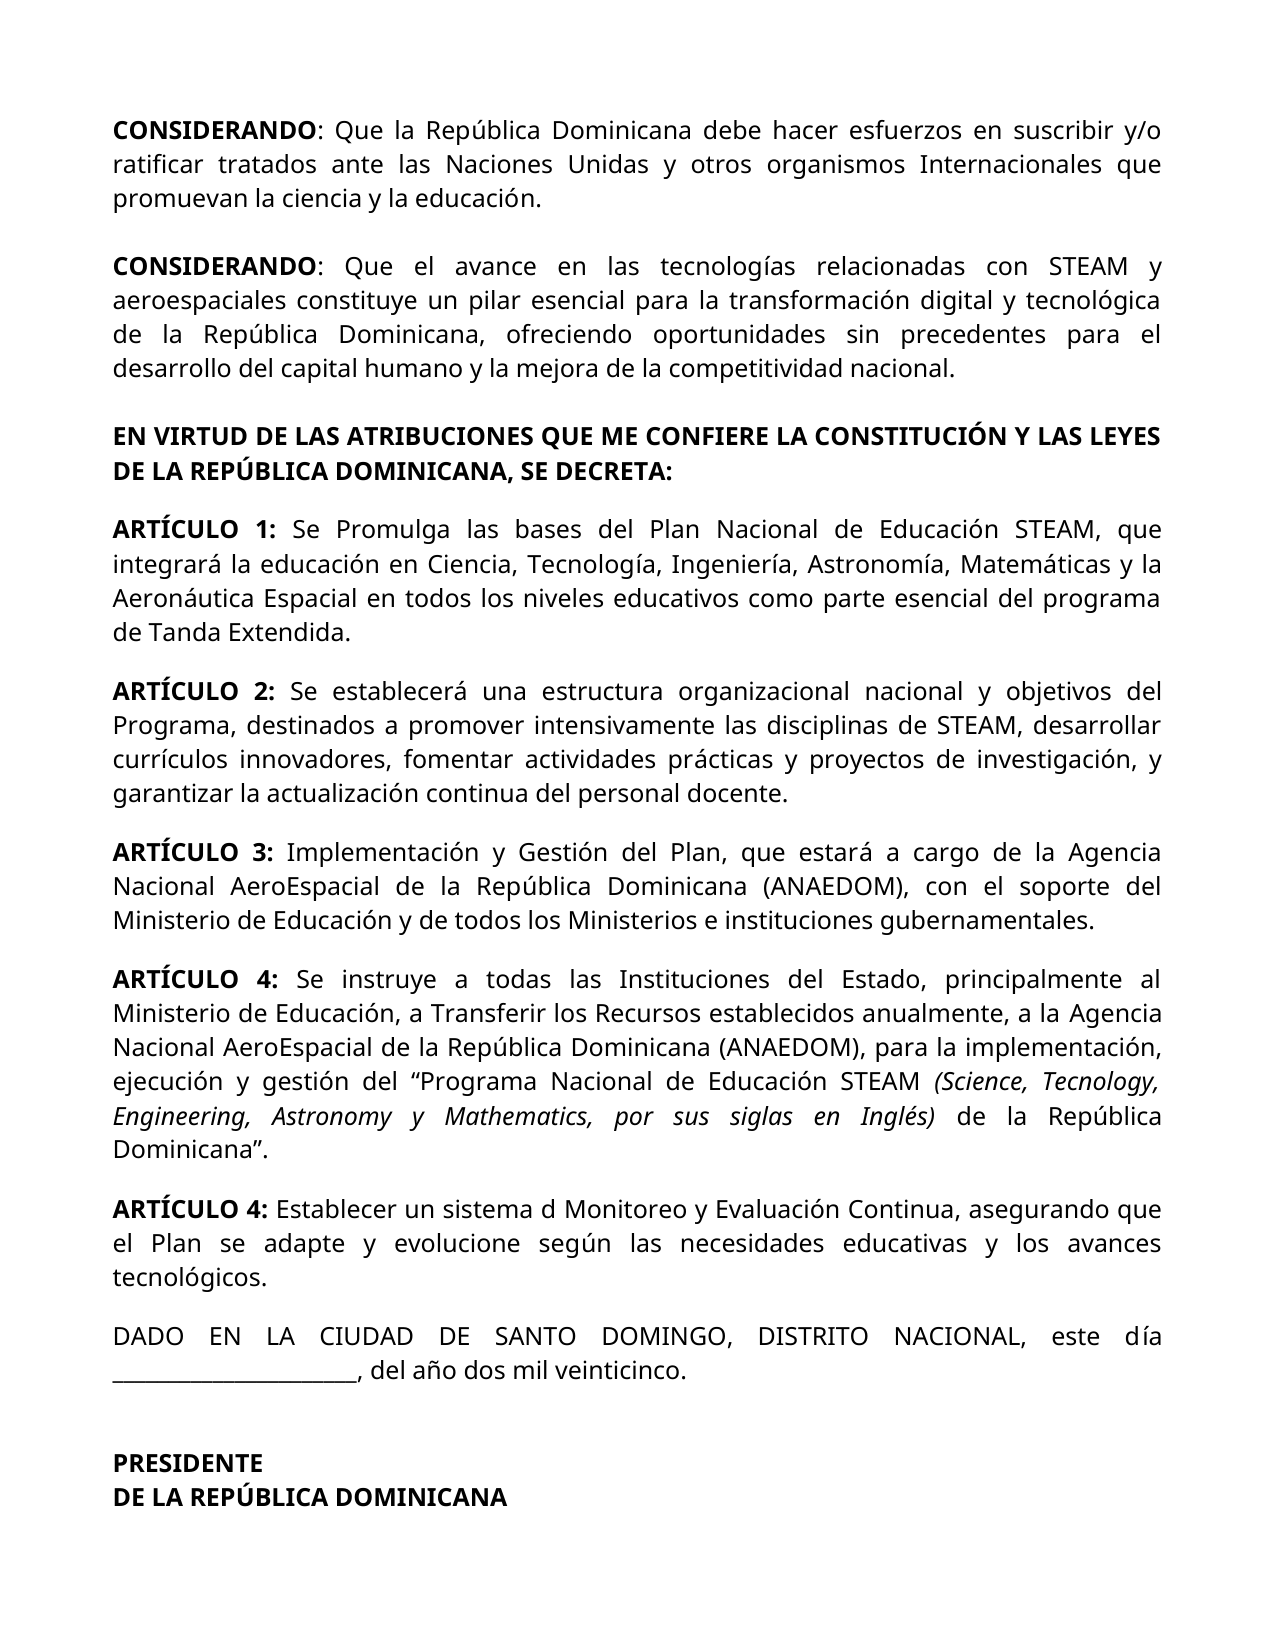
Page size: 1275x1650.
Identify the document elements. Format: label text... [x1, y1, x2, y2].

text ARTÍCULO 1: Se Promulga las bases del Plan Nacional de Educación STEAM, que integrará la educación en Ciencia, Tecnología, Ingeniería, Astronomía, Matemáticas y la Aeronáutica Espacial en todos los niveles educativos como parte esencial del programa de Tanda Extendida. [112, 512, 1162, 648]
text ARTÍCULO 4: Se instruye a todas las Instituciones del Estado, principalmente al Ministerio de Educación, a Transferir los Recursos establecidos anualmente, a la Agencia Nacional AeroEspacial de la República Dominicana (ANAEDOM), para la implementación, ejecución y gestión del “Programa Nacional de Educación STEAM (Science, Tecnology, Engineering, Astronomy y Mathematics, por sus siglas en Inglés) de la República Dominicana”. [112, 962, 1162, 1166]
text PRESIDENTE [112, 1446, 1162, 1480]
text ARTÍCULO 2: Se establecerá una estructura organizacional nacional y objetivos del Programa, destinados a promover intensivamente las disciplinas de STEAM, desarrollar currículos innovadores, fomentar actividades prácticas y proyectos de investigación, y garantizar la actualización continua del personal docente. [112, 673, 1162, 810]
text DADO EN LA CIUDAD DE SANTO DOMINGO, DISTRITO NACIONAL, este día ______________________, del año dos mil veinticinco. [112, 1318, 1162, 1387]
text ARTÍCULO 4: Establecer un sistema d Monitoreo y Evaluación Continua, asegurando que el Plan se adapte y evolucione según las necesidades educativas y los avances tecnológicos. [112, 1191, 1162, 1293]
text EN VIRTUD DE LAS ATRIBUCIONES QUE ME CONFIERE LA CONSTITUCIÓN Y LAS LEYES DE LA REPÚBLICA DOMINICANA, SE DECRETA: [112, 419, 1162, 487]
text DE LA REPÚBLICA DOMINICANA [112, 1480, 1162, 1514]
text CONSIDERANDO: Que la República Dominicana debe hacer esfuerzos en suscribir y/o ratificar tratados ante las Naciones Unidas y otros organismos Internacionales que promuevan la ciencia y la educación. [112, 112, 1162, 215]
text ARTÍCULO 3: Implementación y Gestión del Plan, que estará a cargo de la Agencia Nacional AeroEspacial de la República Dominicana (ANAEDOM), con el soporte del Ministerio de Educación y de todos los Ministerios e instituciones gubernamentales. [112, 835, 1162, 937]
text CONSIDERANDO: Que el avance en las tecnologías relacionadas con STEAM y aeroespaciales constituye un pilar esencial para la transformación digital y tecnológica de la República Dominicana, ofreciendo oportunidades sin precedentes para el desarrollo del capital humano y la mejora de la competitividad nacional. [112, 249, 1162, 385]
